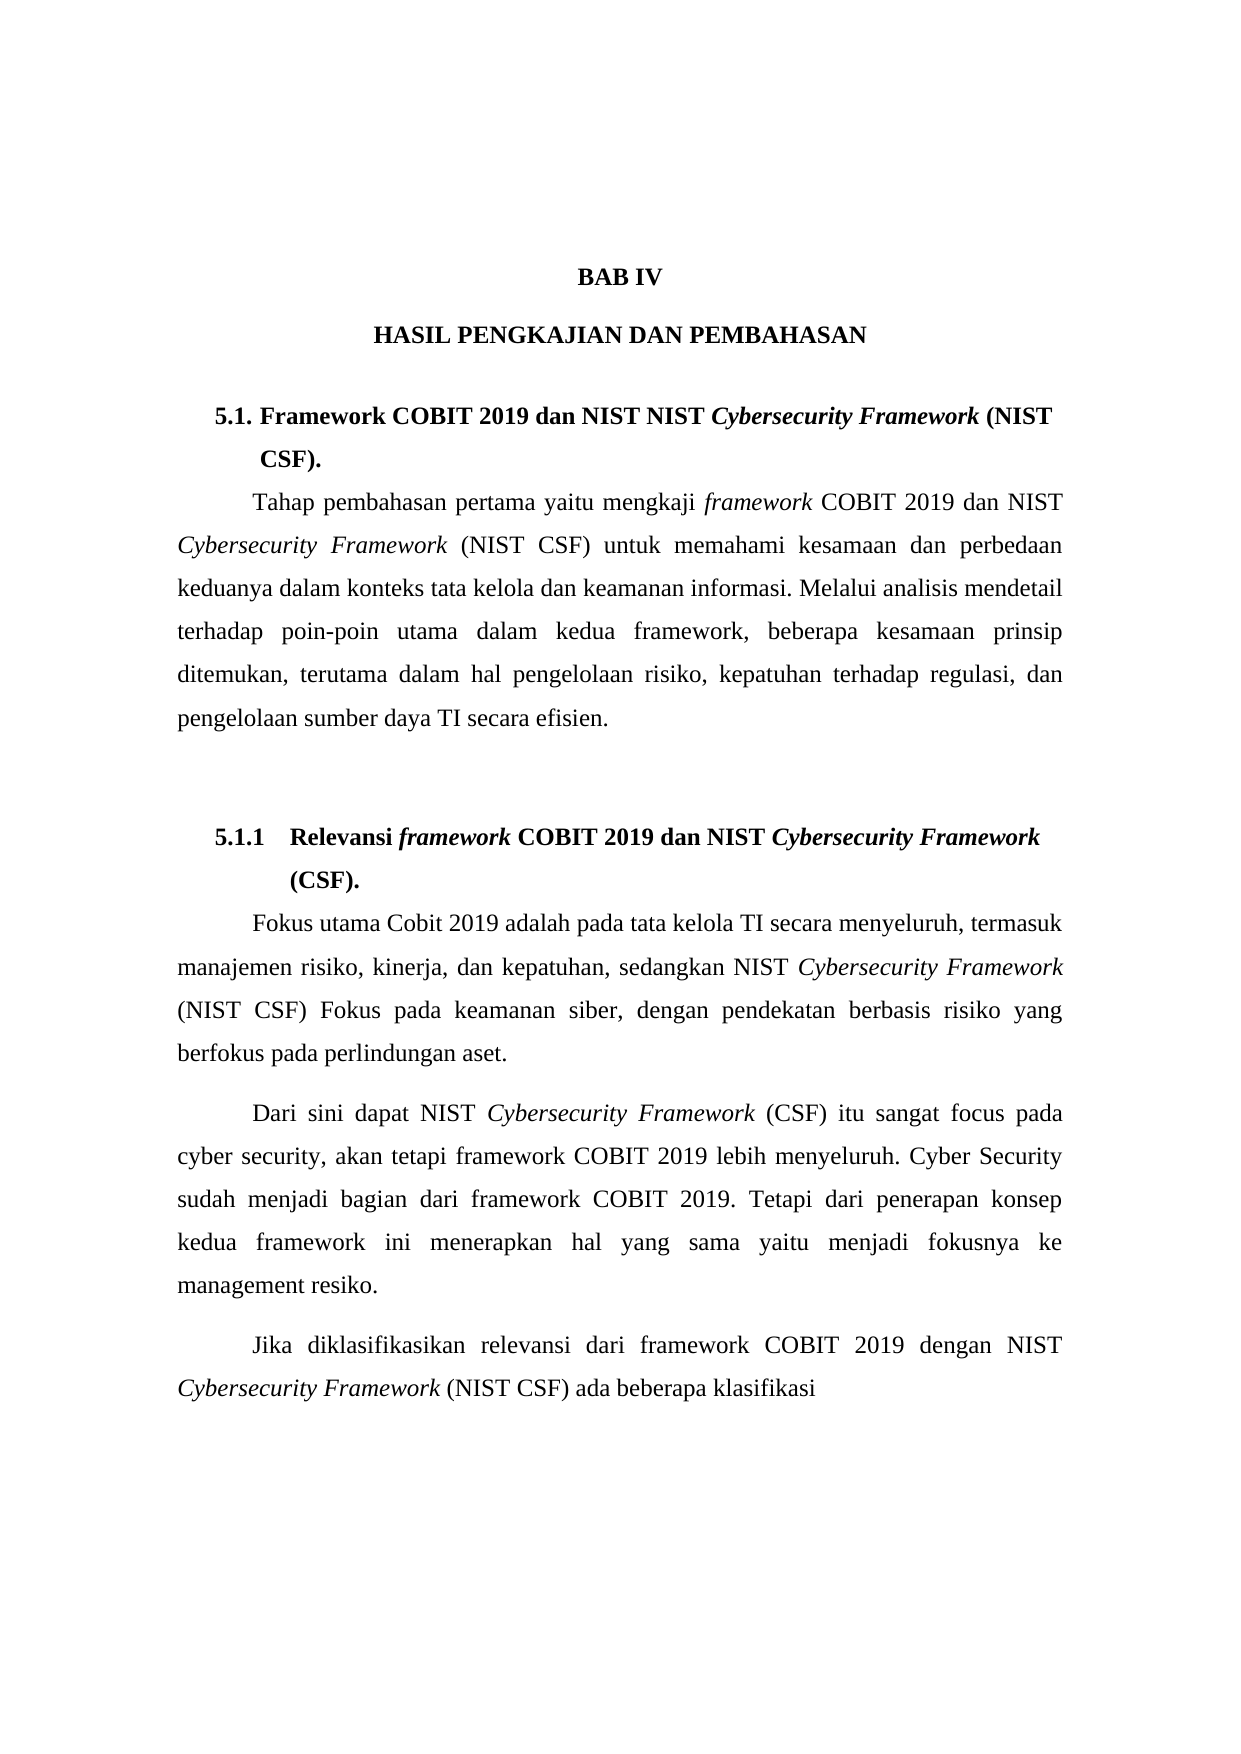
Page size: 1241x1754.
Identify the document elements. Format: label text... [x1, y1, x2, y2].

text Fokus utama Cobit 2019 adalah pada tata kelola TI secara menyeluruh, termasuk manajemen risiko, kinerja, dan kepatuhan, sedangkan NIST Cybersecurity Framework (NIST CSF) Fokus pada keamanan siber, dengan pendekatan berbasis risiko yang berfokus pada perlindungan aset. [177, 908, 1063, 1067]
text Dari sini dapat NIST Cybersecurity Framework (CSF) itu sangat focus pada cyber security, akan tetapi framework COBIT 2019 lebih menyeluruh. Cyber Security sudah menjadi bagian dari framework COBIT 2019. Tetapi dari penerapan konsep kedua framework ini menerapkan hal yang sama yaitu menjadi fokusnya ke management resiko. [177, 1098, 1063, 1299]
subtitle HASIL PENGKAJIAN DAN PEMBAHASAN [177, 320, 1063, 349]
subtitle Framework COBIT 2019 dan NIST NIST Cybersecurity Framework (NIST CSF). [214, 401, 1063, 473]
text Jika diklasifikasikan relevansi dari framework COBIT 2019 dengan NIST Cybersecurity Framework (NIST CSF) ada beberapa klasifikasi [177, 1330, 1063, 1402]
subtitle Relevansi framework COBIT 2019 dan NIST Cybersecurity Framework (CSF). [214, 822, 1063, 894]
text Tahap pembahasan pertama yaitu mengkaji framework COBIT 2019 dan NIST Cybersecurity Framework (NIST CSF) untuk memahami kesamaan dan perbedaan keduanya dalam konteks tata kelola dan keamanan informasi. Melalui analisis mendetail terhadap poin-poin utama dalam kedua framework, beberapa kesamaan prinsip ditemukan, terutama dalam hal pengelolaan risiko, kepatuhan terhadap regulasi, dan pengelolaan sumber daya TI secara efisien. [177, 487, 1063, 731]
subtitle BAB IV [177, 262, 1063, 291]
